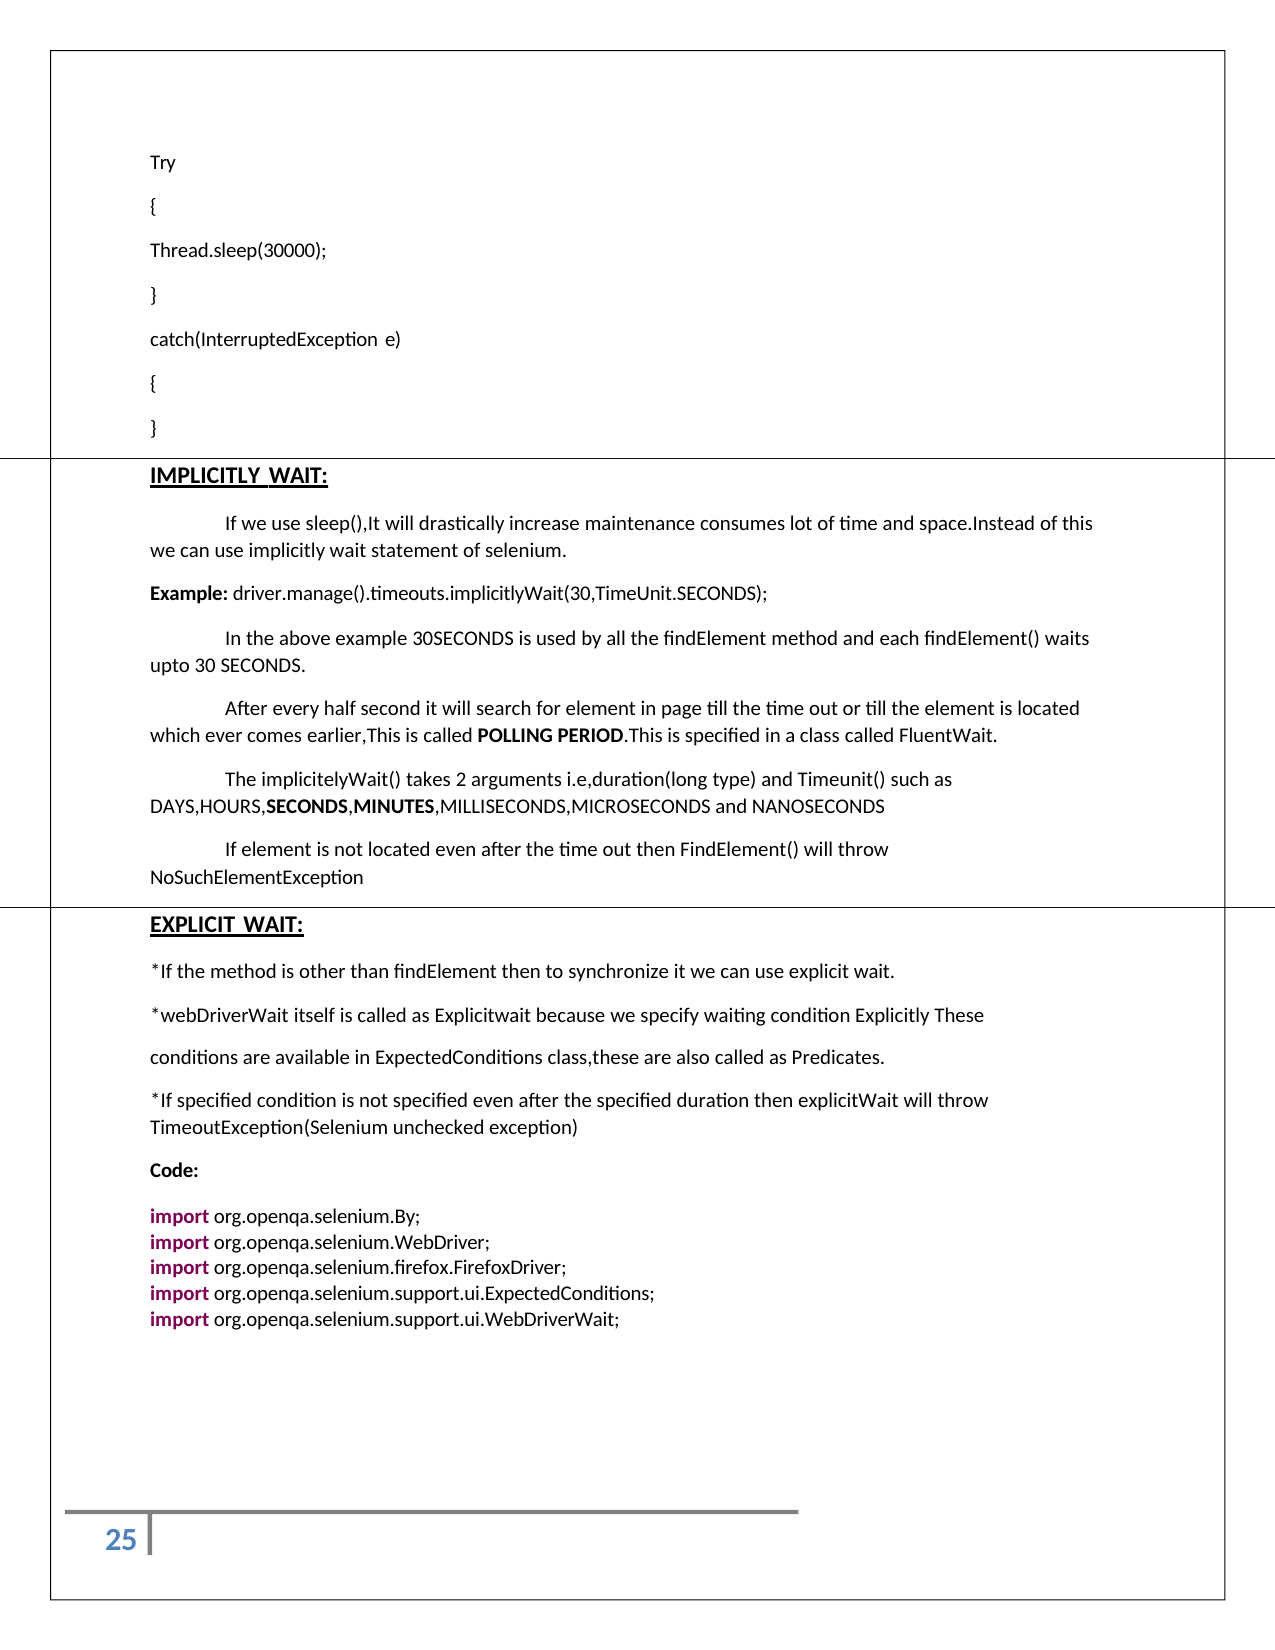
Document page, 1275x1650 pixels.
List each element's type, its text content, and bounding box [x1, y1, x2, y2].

text In the above example 30SECONDS is used by all the findElement method and each findElement() waits upto 30 SECONDS. [150, 625, 1094, 677]
text import org.openqa.selenium.By; [150, 1203, 1256, 1229]
subtitle EXPLICIT WAIT: [150, 909, 1256, 938]
text Try [150, 149, 1256, 174]
text import org.openqa.selenium.support.ui.ExpectedConditions; [150, 1281, 1256, 1306]
text Thread.sleep(30000); [150, 237, 1256, 263]
text The implicitelyWait() takes 2 arguments i.e,duration(long type) and Timeunit() such as DAYS,HOURS,SECONDS,MINUTES,MILLISECONDS,MICROSECONDS and NANOSECONDS [150, 766, 1256, 819]
text } [150, 415, 1256, 441]
subtitle IMPLICITLY WAIT: [150, 460, 1256, 489]
text import org.openqa.selenium.support.ui.WebDriverWait; [150, 1306, 1256, 1331]
text Example: driver.manage().timeouts.implicitlyWait(30,TimeUnit.SECONDS); [150, 580, 1256, 606]
text } [150, 282, 1256, 307]
text *webDriverWait itself is called as Explicitwait because we specify waiting condition Explicitly These conditions are available in ExpectedConditions class,these are also called as Predicates. [150, 1002, 997, 1070]
text { [150, 370, 1256, 396]
text Code: [150, 1157, 1256, 1183]
text import org.openqa.selenium.firefox.FirefoxDriver; [150, 1254, 1256, 1280]
text After every half second it will search for element in page till the time out or till the element is located which ever comes earlier,This is called POLLING PERIOD.This is specified in a class called FluentWait. [150, 695, 1094, 748]
text If we use sleep(),It will drastically increase maintenance consumes lot of time and space.Instead of this we can use implicitly wait statement of selenium. [150, 510, 1094, 563]
text If element is not located even after the time out then FindElement() will throw NoSuchElementException [150, 836, 1094, 889]
text *If specified condition is not specified even after the specified duration then explicitWait will throw TimeoutException(Selenium unchecked exception) [150, 1088, 1135, 1139]
text import org.openqa.selenium.WebDriver; [150, 1229, 1256, 1254]
text { [150, 193, 1256, 219]
text *If the method is other than findElement then to synchronize it we can use explicit wait. [150, 958, 1256, 984]
text catch(InterruptedException e) [150, 326, 1256, 351]
